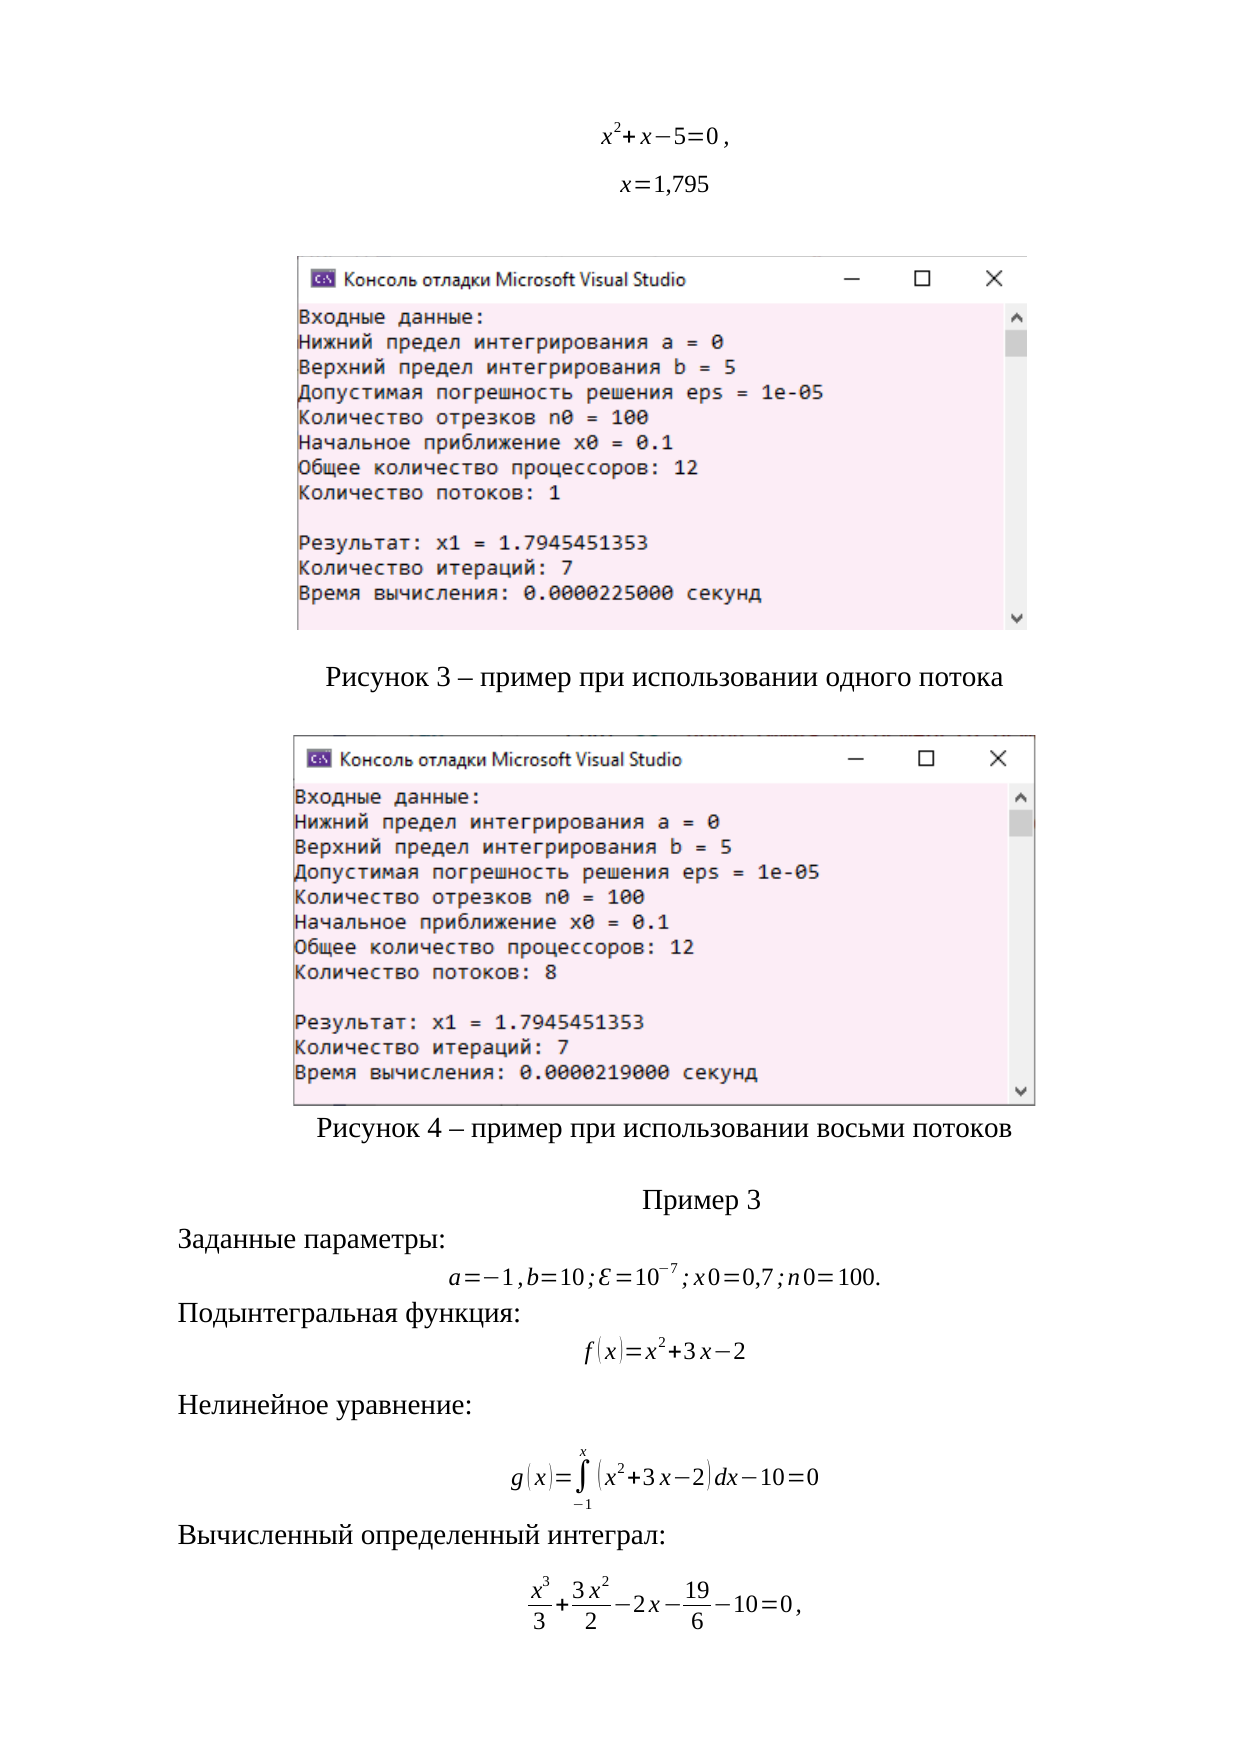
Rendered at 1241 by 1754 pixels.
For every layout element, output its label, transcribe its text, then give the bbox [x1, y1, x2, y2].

picture [293, 735, 1036, 1106]
picture [297, 256, 1027, 630]
text Рисунок 3 – пример при использовании одного потока [177, 659, 1152, 692]
text Вычисленный определенный интеграл: [177, 1517, 1152, 1550]
text Нелинейное уравнение: [177, 1387, 1152, 1420]
text Рисунок 4 – пример при использовании восьми потоков [177, 1110, 1152, 1144]
text Заданные параметры: [177, 1221, 1152, 1254]
text Пример 3 [177, 1182, 1152, 1216]
text Подынтегральная функция: [177, 1295, 1152, 1328]
